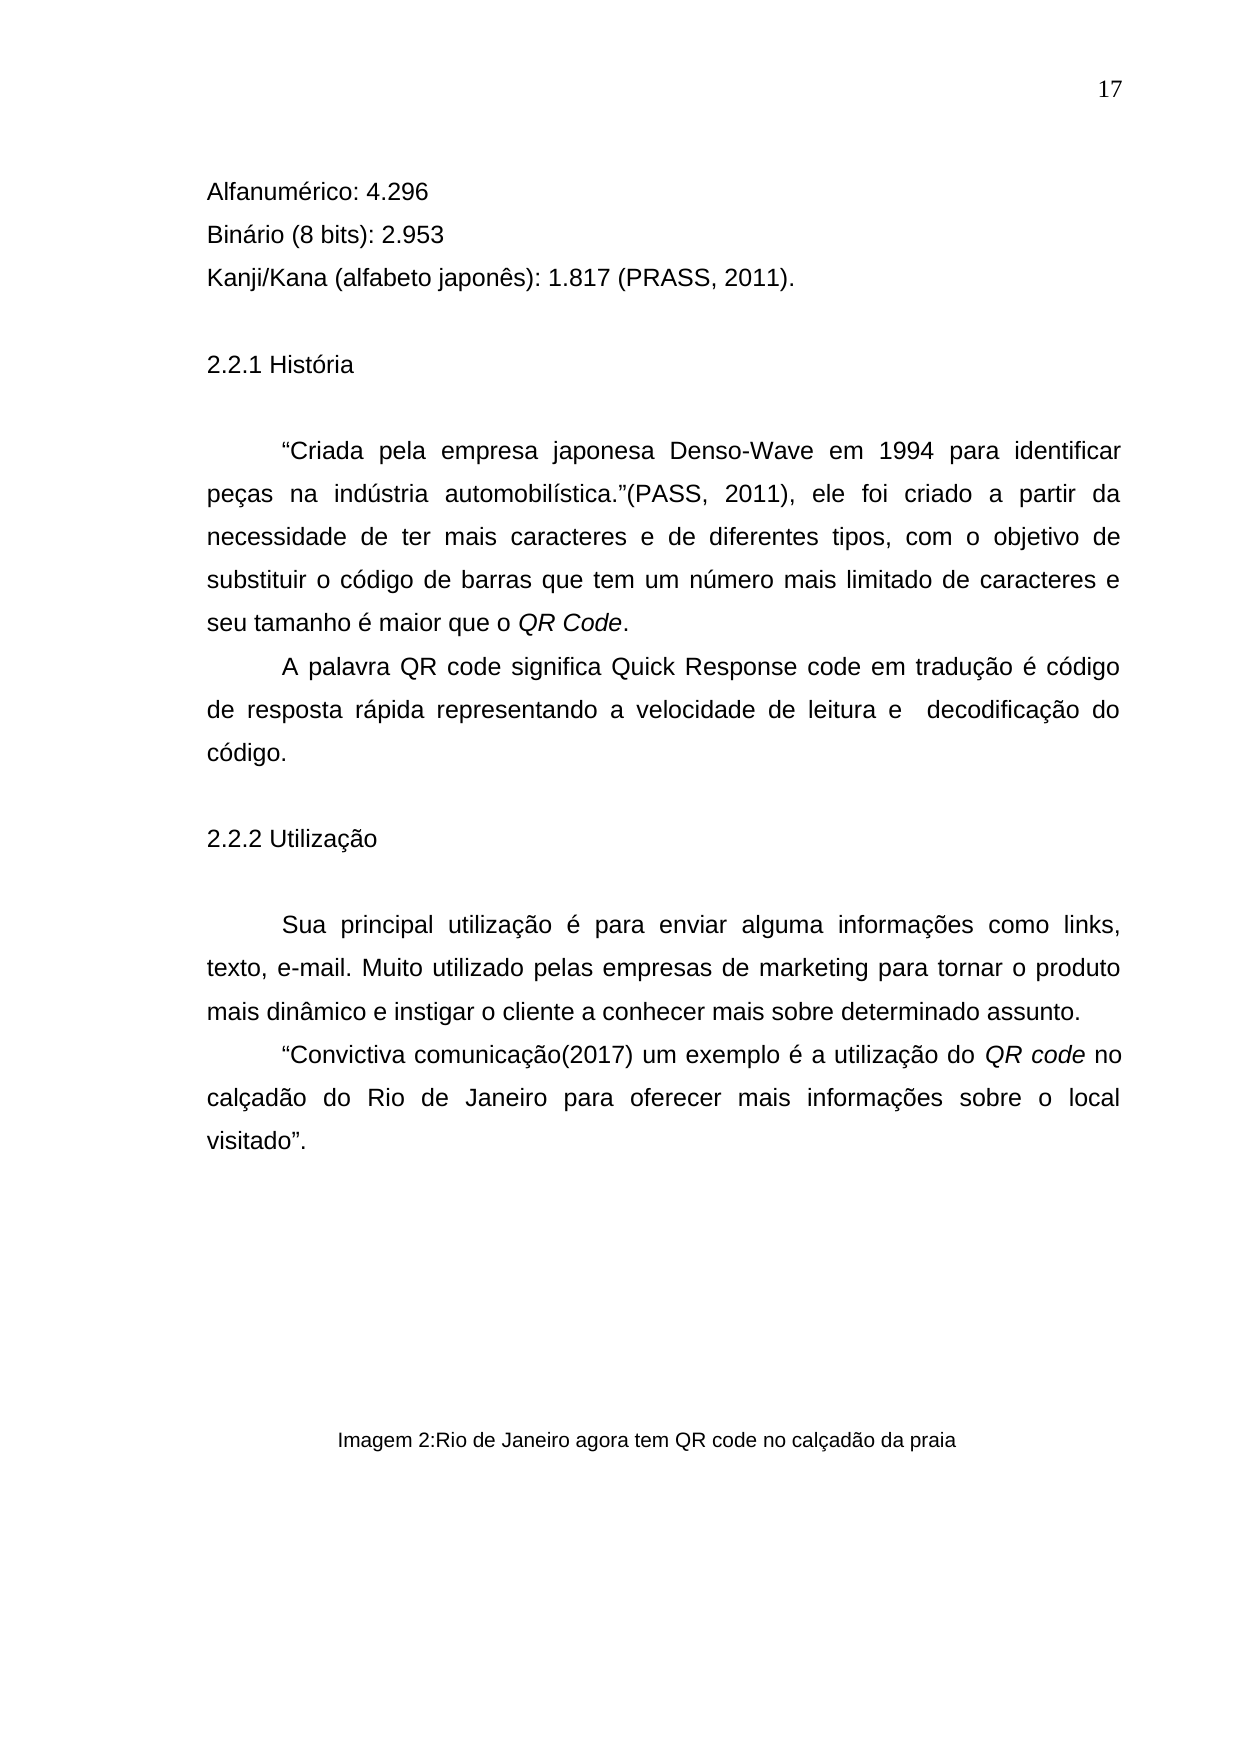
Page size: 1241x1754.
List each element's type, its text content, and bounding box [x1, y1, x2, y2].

text Alfanumérico: 4.296 [0, 177, 1122, 206]
text Sua principal utilização é para enviar alguma informações como links, texto, e-mail. Muito utilizado pelas empresas de marketing para tornar o produto mais dinâmico e instigar o cliente a conhecer mais sobre determinado assunto. [0, 910, 1122, 1025]
text “Convictiva comunicação(2017) um exemplo é a utilização do QR code no calçadão do Rio de Janeiro para oferecer mais informações sobre o local visitado”. [0, 1040, 1122, 1155]
text Binário (8 bits): 2.953 [0, 220, 1122, 249]
text 2.2.1 História [0, 350, 1122, 378]
text “Criada pela empresa japonesa Denso-Wave em 1994 para identificar peças na indústria automobilística.”(PASS, 2011), ele foi criado a partir da necessidade de ter mais caracteres e de diferentes tipos, com o objetivo de substituir o código de barras que tem um número mais limitado de caracteres e seu tamanho é maior que o QR Code. [0, 436, 1122, 637]
text A palavra QR code significa Quick Response code em tradução é código de resposta rápida representando a velocidade de leitura e decodificação do código. [0, 652, 1122, 767]
text Imagem 2:Rio de Janeiro agora tem QR code no calçadão da praia [0, 1428, 1122, 1452]
text Kanji/Kana (alfabeto japonês): 1.817 (PRASS, 2011). [0, 263, 1122, 292]
text 2.2.2 Utilização [0, 824, 1122, 853]
